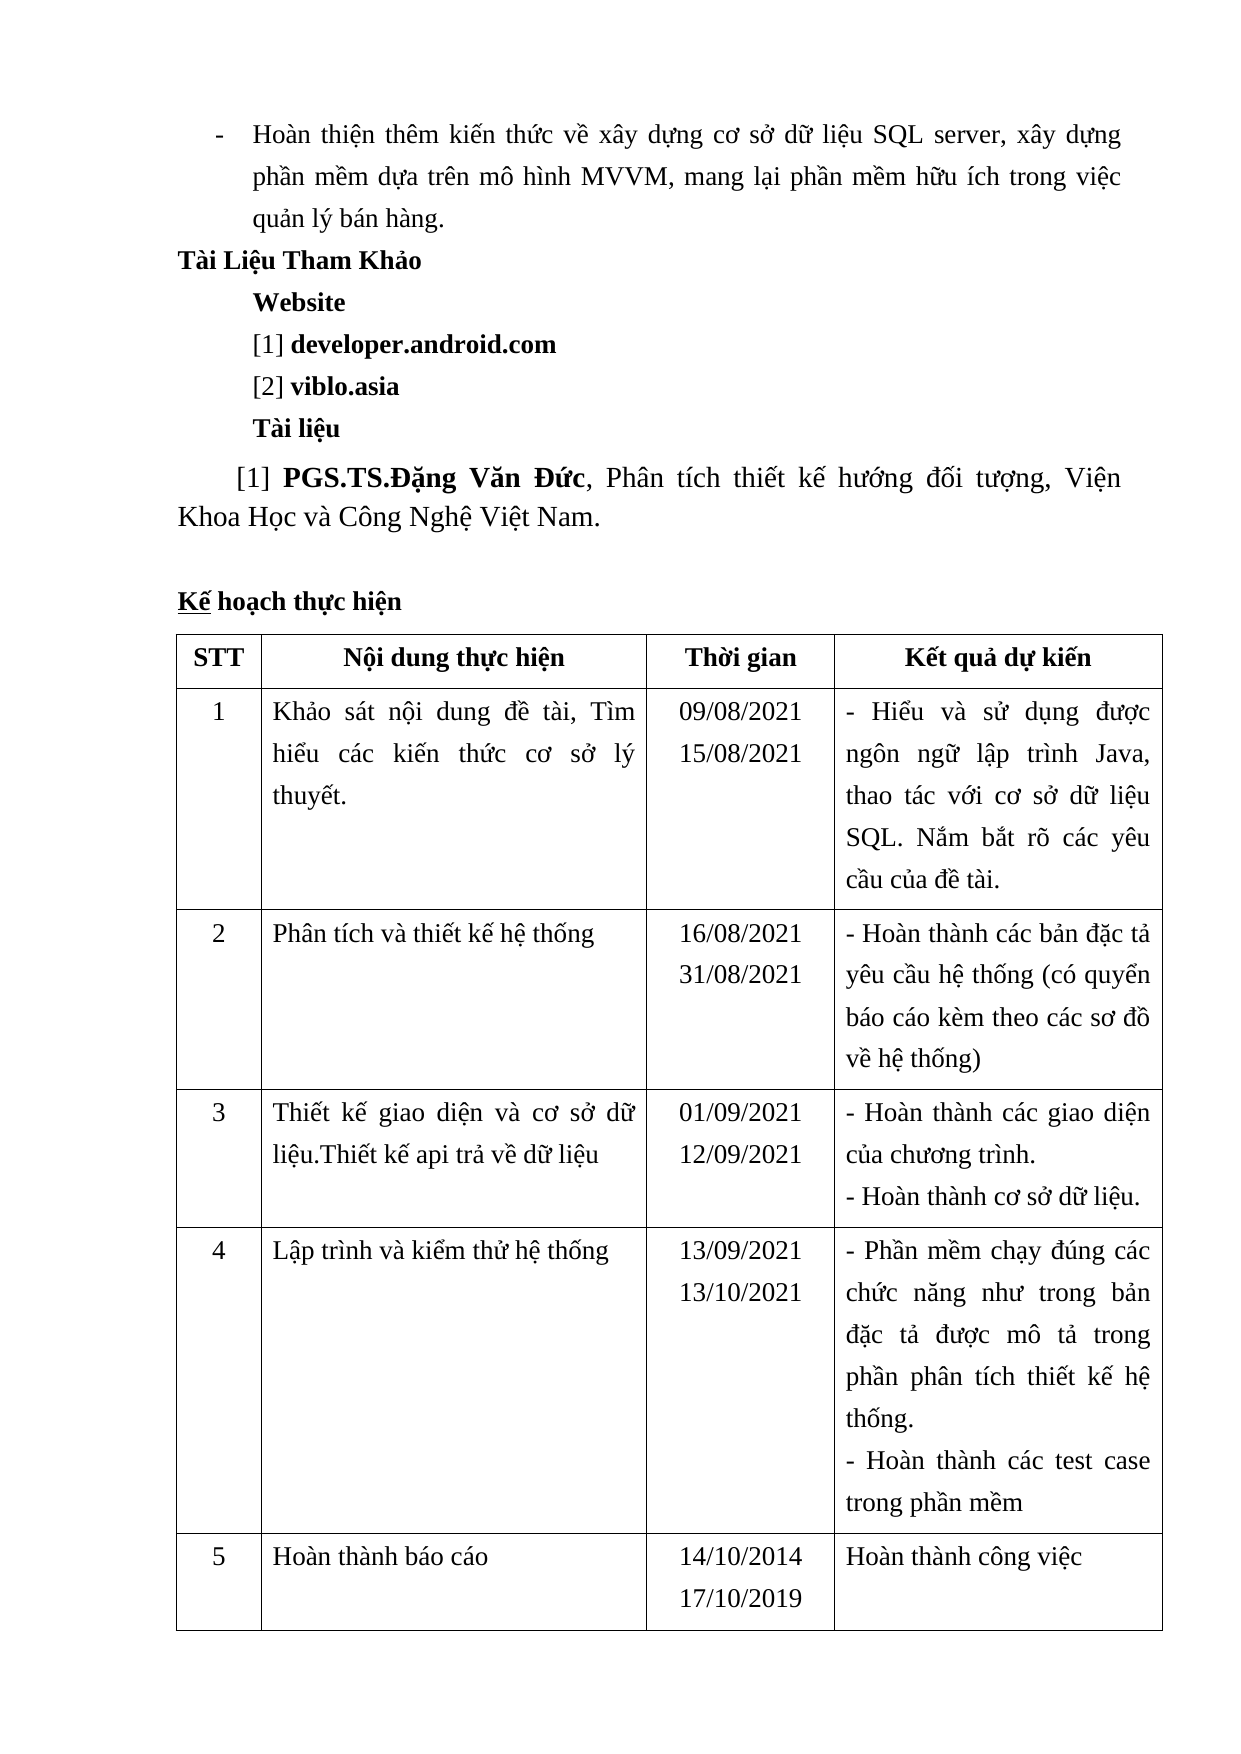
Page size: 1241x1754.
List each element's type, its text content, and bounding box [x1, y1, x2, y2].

table_cell 2 [177, 910, 261, 1089]
list Kế hoạch thực hiện [177, 586, 1122, 617]
table_cell 3 [177, 1090, 261, 1227]
list [2] viblo.asia [177, 370, 1122, 401]
table_cell - Hoàn thành các giao diện của chương trình. - Hoàn thành cơ sở dữ liệu. [835, 1090, 1162, 1227]
table_cell Hoàn thành công việc [835, 1534, 1162, 1630]
list Tài Liệu Tham Khảo [177, 244, 1122, 275]
table_cell 09/08/2021 15/08/2021 [647, 689, 834, 909]
list Tài liệu [177, 412, 1122, 443]
table_cell Lập trình và kiểm thử hệ thống [262, 1228, 646, 1533]
table_cell 5 [177, 1534, 261, 1630]
table_cell Phân tích và thiết kế hệ thống [262, 910, 646, 1089]
table_cell 16/08/2021 31/08/2021 [647, 910, 834, 1089]
table_header Thời gian [647, 635, 834, 688]
table_cell Thiết kế giao diện và cơ sở dữ liệu.Thiết kế api trả về dữ liệu [262, 1090, 646, 1227]
table_cell - Phần mềm chạy đúng các chức năng như trong bản đặc tả được mô tả trong phần phân tích thiết kế hệ thống. - Hoàn thành các test case trong phần mềm [835, 1228, 1162, 1533]
table_header STT [177, 635, 261, 688]
table_header Kết quả dự kiến [835, 635, 1162, 688]
list Hoàn thiện thêm kiến thức về xây dựng cơ sở dữ liệu SQL server, xây dựng phần mềm dựa trên mô hình MVVM, mang lại phần mềm hữu ích trong việc quản lý bán hàng. [215, 118, 1122, 233]
table_cell 01/09/2021 12/09/2021 [647, 1090, 834, 1227]
list [1] developer.android.com [177, 328, 1122, 359]
text [1] PGS.TS.Đặng Văn Đức, Phân tích thiết kế hướng đối tượng, Viện Khoa Học và Công Nghệ Việt Nam. [177, 460, 1122, 532]
table_cell 14/10/2014 17/10/2019 [647, 1534, 834, 1630]
table_cell 13/09/2021 13/10/2021 [647, 1228, 834, 1533]
table_cell Hoàn thành báo cáo [262, 1534, 646, 1630]
list Website [177, 286, 1122, 317]
table_header Nội dung thực hiện [262, 635, 646, 688]
table_cell 1 [177, 689, 261, 909]
table_cell Khảo sát nội dung đề tài, Tìm hiểu các kiến thức cơ sở lý thuyết. [262, 689, 646, 909]
table_cell - Hiểu và sử dụng được ngôn ngữ lập trình Java, thao tác với cơ sở dữ liệu SQL. Nắm bắt rõ các yêu cầu của đề tài. [835, 689, 1162, 909]
table_cell - Hoàn thành các bản đặc tả yêu cầu hệ thống (có quyển báo cáo kèm theo các sơ đồ về hệ thống) [835, 910, 1162, 1089]
table_cell 4 [177, 1228, 261, 1533]
